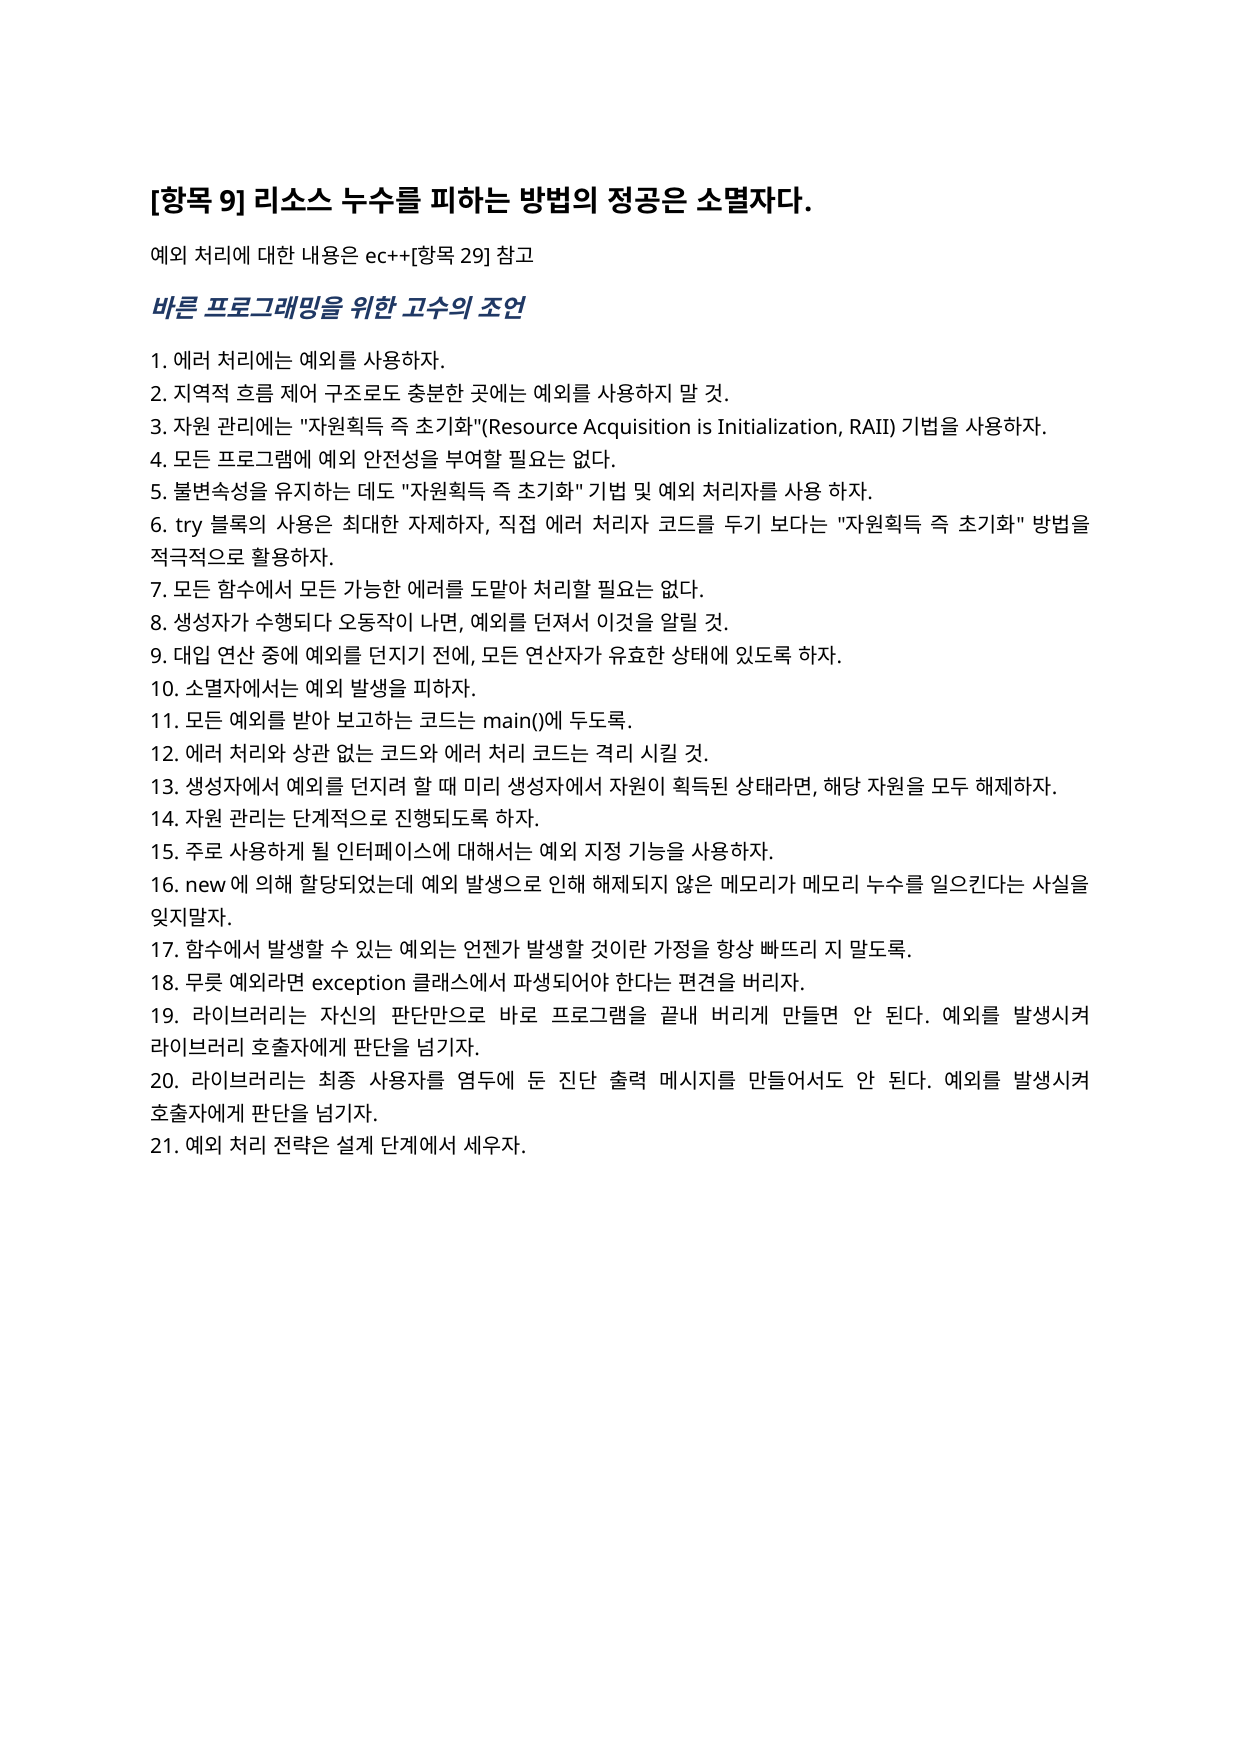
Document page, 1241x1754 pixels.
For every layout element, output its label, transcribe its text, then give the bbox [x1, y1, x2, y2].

subtitle [항목9] 리소스 누수를 피하는 방법의 정공은 소멸자다. [150, 177, 1090, 219]
subtitle 바른 프로그래밍을 위한 고수의 조언 [150, 289, 1090, 325]
text 1. 에러 처리에는 예외를 사용하자. 2. 지역적 흐름 제어 구조로도 충분한 곳에는 예외를 사용하지 말 것. 3. 자원 관리에는 "자원획득 즉 초기화"(Resource Acquisition is Initialization, RAII) 기법을 사용하자. 4. 모든 프로그램에 예외 안전성을 부여할 필요는 없다. 5. 불변속성을 유지하는 데도 "자원획득 즉 초기화" 기법 및 예외 처리자를 사용 하자. 6. try 블록의 사용은 최대한 자제하자, 직접 에러 처리자 코드를 두기 보다는 "자원획득 즉 초기화" 방법을 적극적으로 활용하자. 7. 모든 함수에서 모든 가능한 에러를 도맡아 처리할 필요는 없다. 8. 생성자가 수행되다 오동작이 나면, 예외를 던져서 이것을 알릴 것. 9. 대입 연산 중에 예외를 던지기 전에, 모든 연산자가 유효한 상태에 있도록 하자. 10. 소멸자에서는 예외 발생을 피하자. 11. 모든 예외를 받아 보고하는 코드는 main()에 두도록. 12. 에러 처리와 상관 없는 코드와 에러 처리 코드는 격리 시킬 것. 13. 생성자에서 예외를 던지려 할 때 미리 생성자에서 자원이 획득된 상태라면, 해당 자원을 모두 해제하자. 14. 자원 관리는 단계적으로 진행되도록 하자. 15. 주로 사용하게 될 인터페이스에 대해서는 예외 지정 기능을 사용하자. 16. new에 의해 할당되었는데 예외 발생으로 인해 해제되지 않은 메모리가 메모리 누수를 일으킨다는 사실을 잊지말자. 17. 함수에서 발생할 수 있는 예외는 언젠가 발생할 것이란 가정을 항상 빠뜨리 지 말도록. 18. 무릇 예외라면 exception 클래스에서 파생되어야 한다는 편견을 버리자. 19. 라이브러리는 자신의 판단만으로 바로 프로그램을 끝내 버리게 만들면 안 된다. 예외를 발생시켜 라이브러리 호출자에게 판단을 넘기자. 20. 라이브러리는 최종 사용자를 염두에 둔 진단 출력 메시지를 만들어서도 안 된다. 예외를 발생시켜 호출자에게 판단을 넘기자. 21. 예외 처리 전략은 설계 단계에서 세우자. [150, 345, 1090, 1160]
text 예외 처리에 대한 내용은 ec++[항목29] 참고 [150, 239, 1090, 270]
